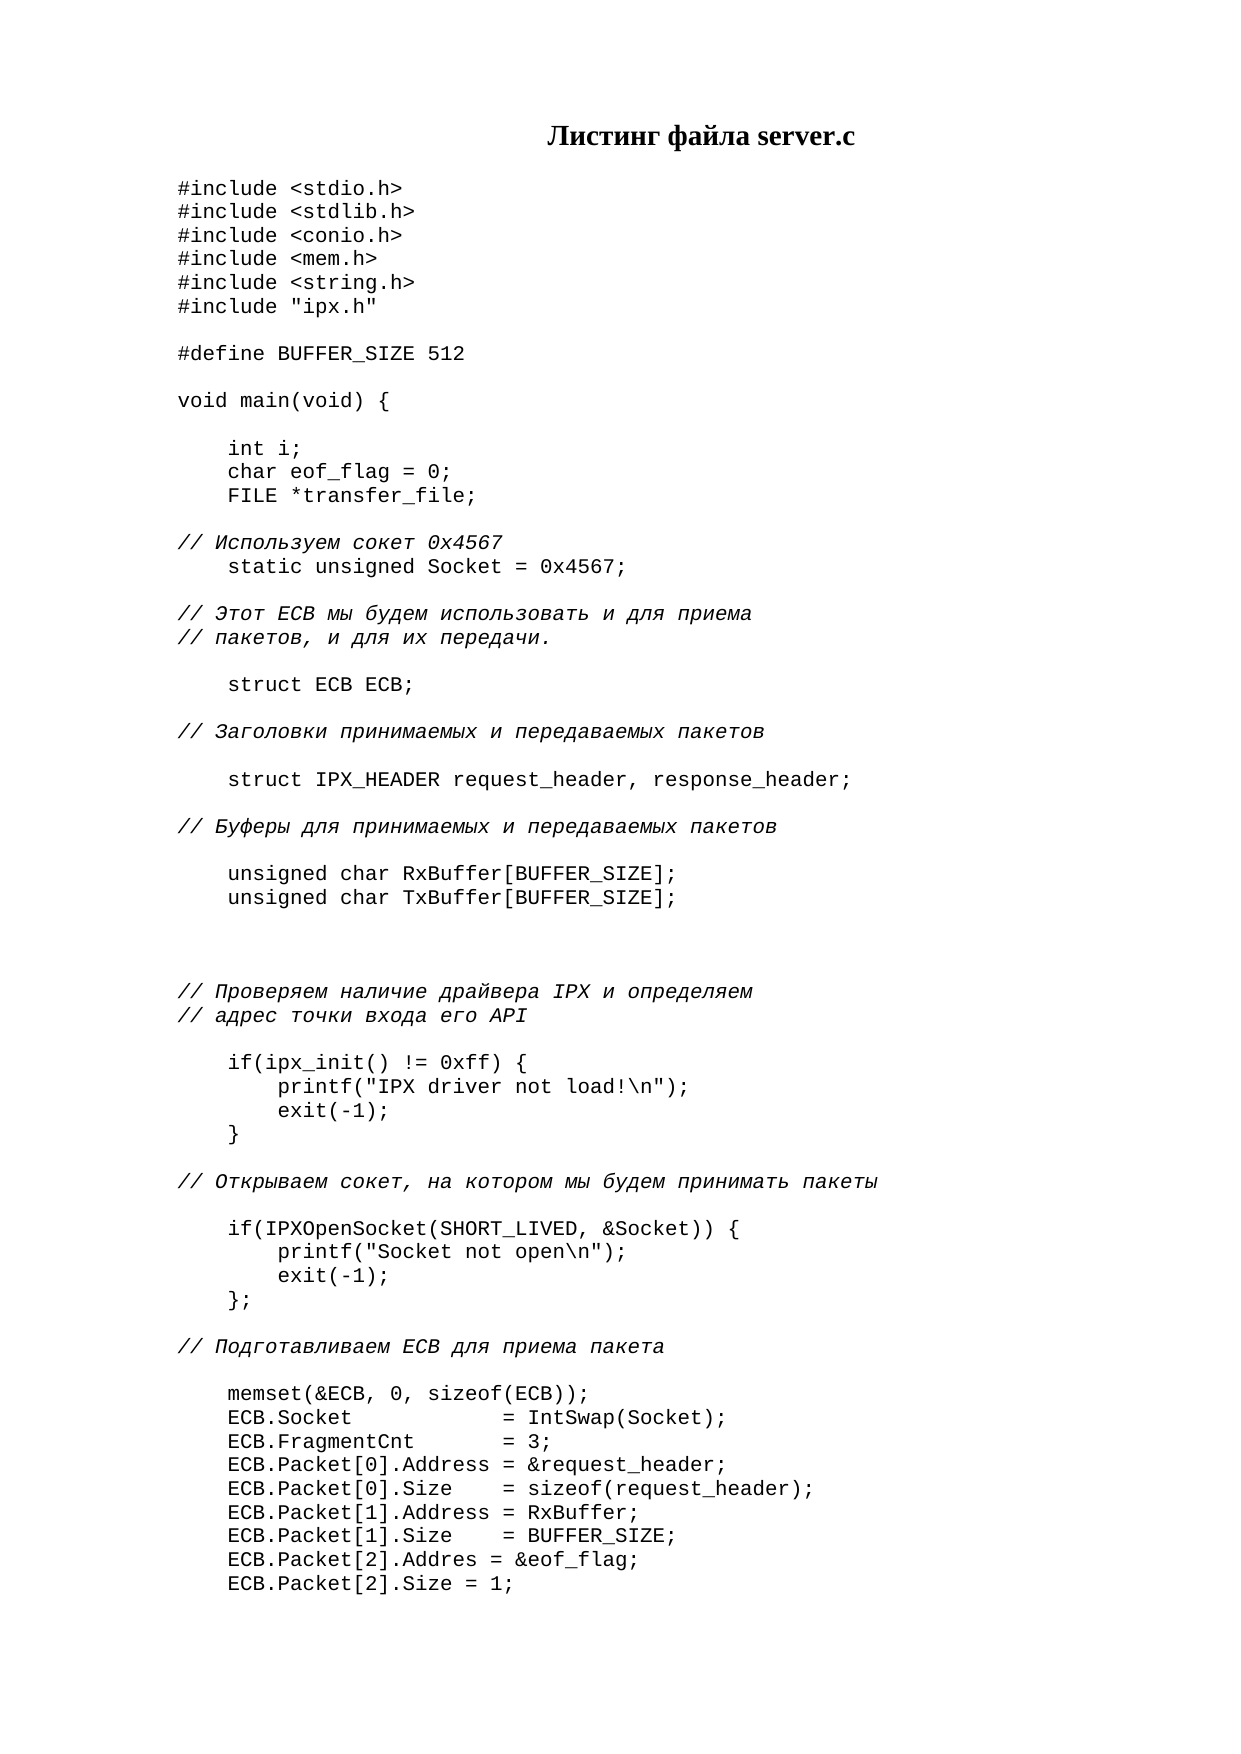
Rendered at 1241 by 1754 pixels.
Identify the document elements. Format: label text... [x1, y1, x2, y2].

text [177, 177, 1152, 1620]
text Листинг файла server.c [177, 118, 1152, 152]
